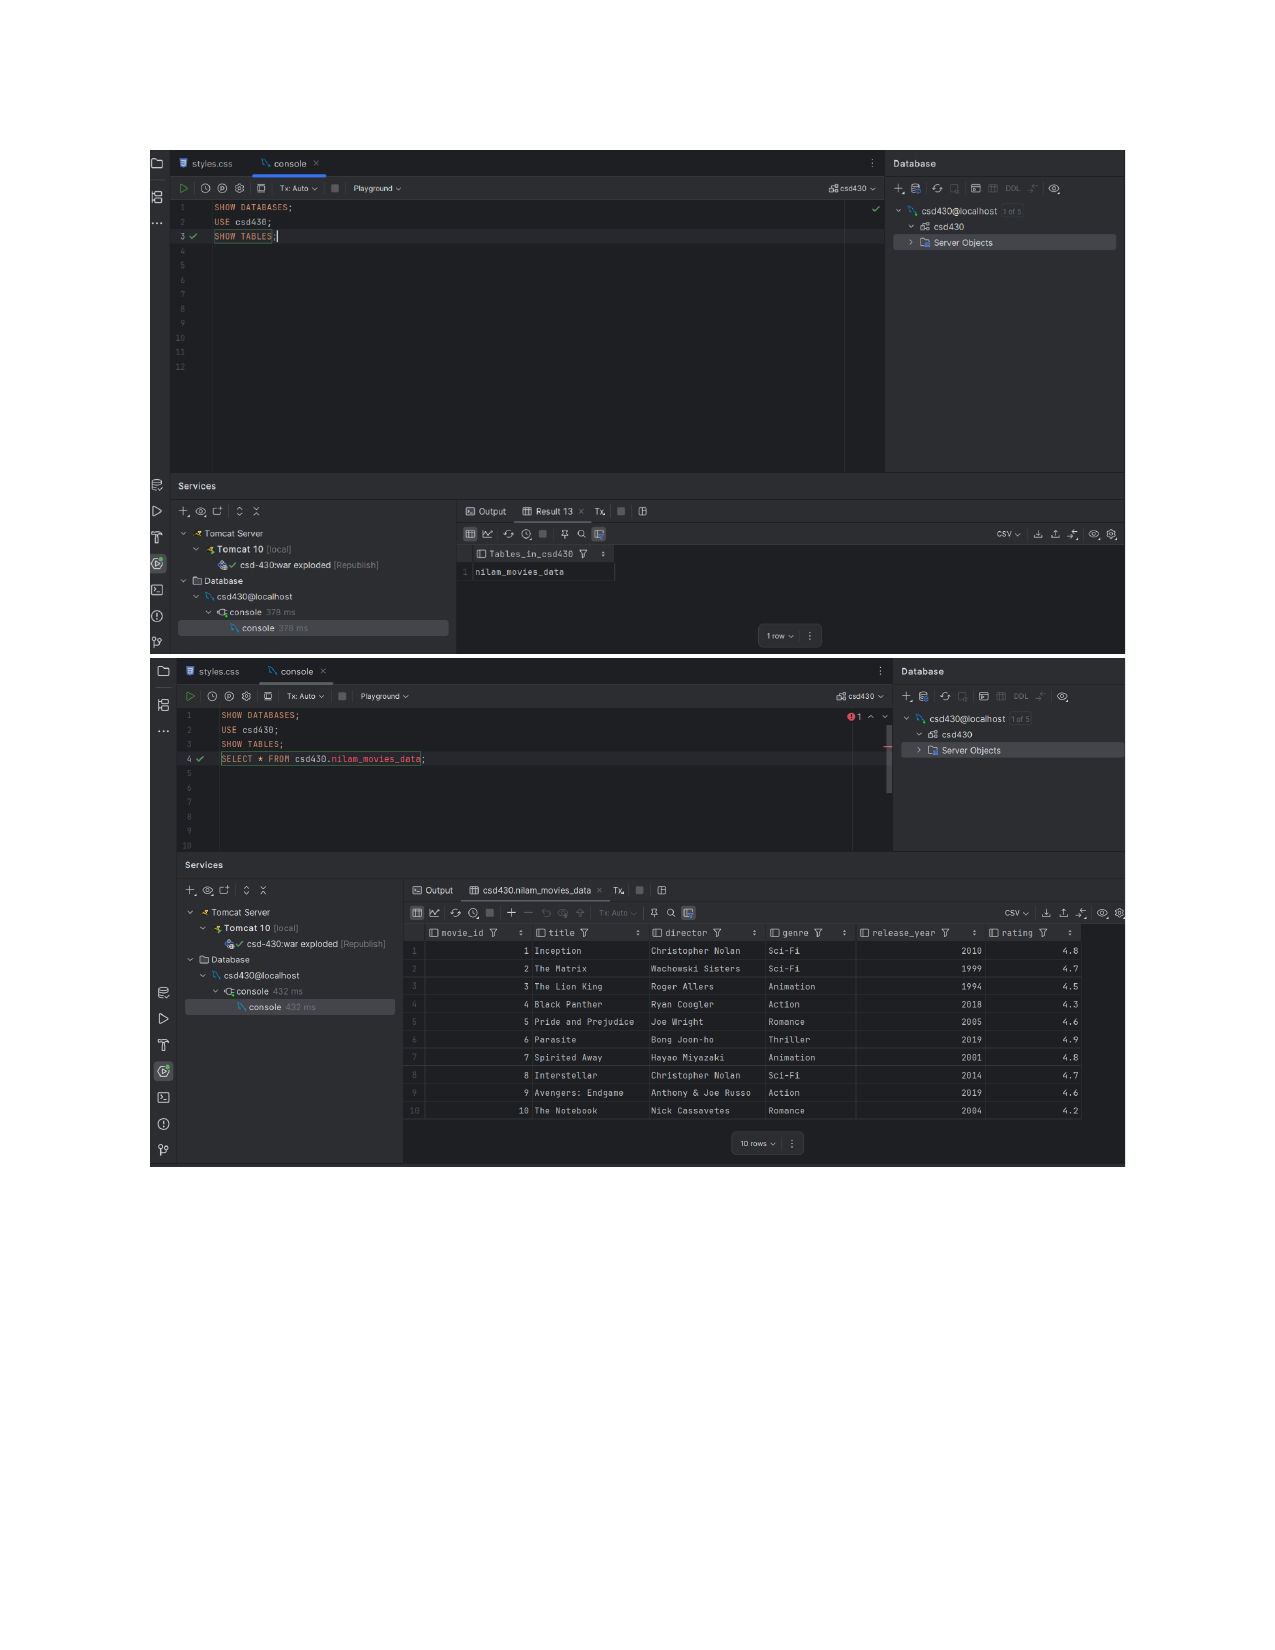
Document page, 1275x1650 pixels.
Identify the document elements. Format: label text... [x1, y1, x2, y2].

picture [150, 658, 1125, 1167]
picture [150, 150, 1125, 654]
